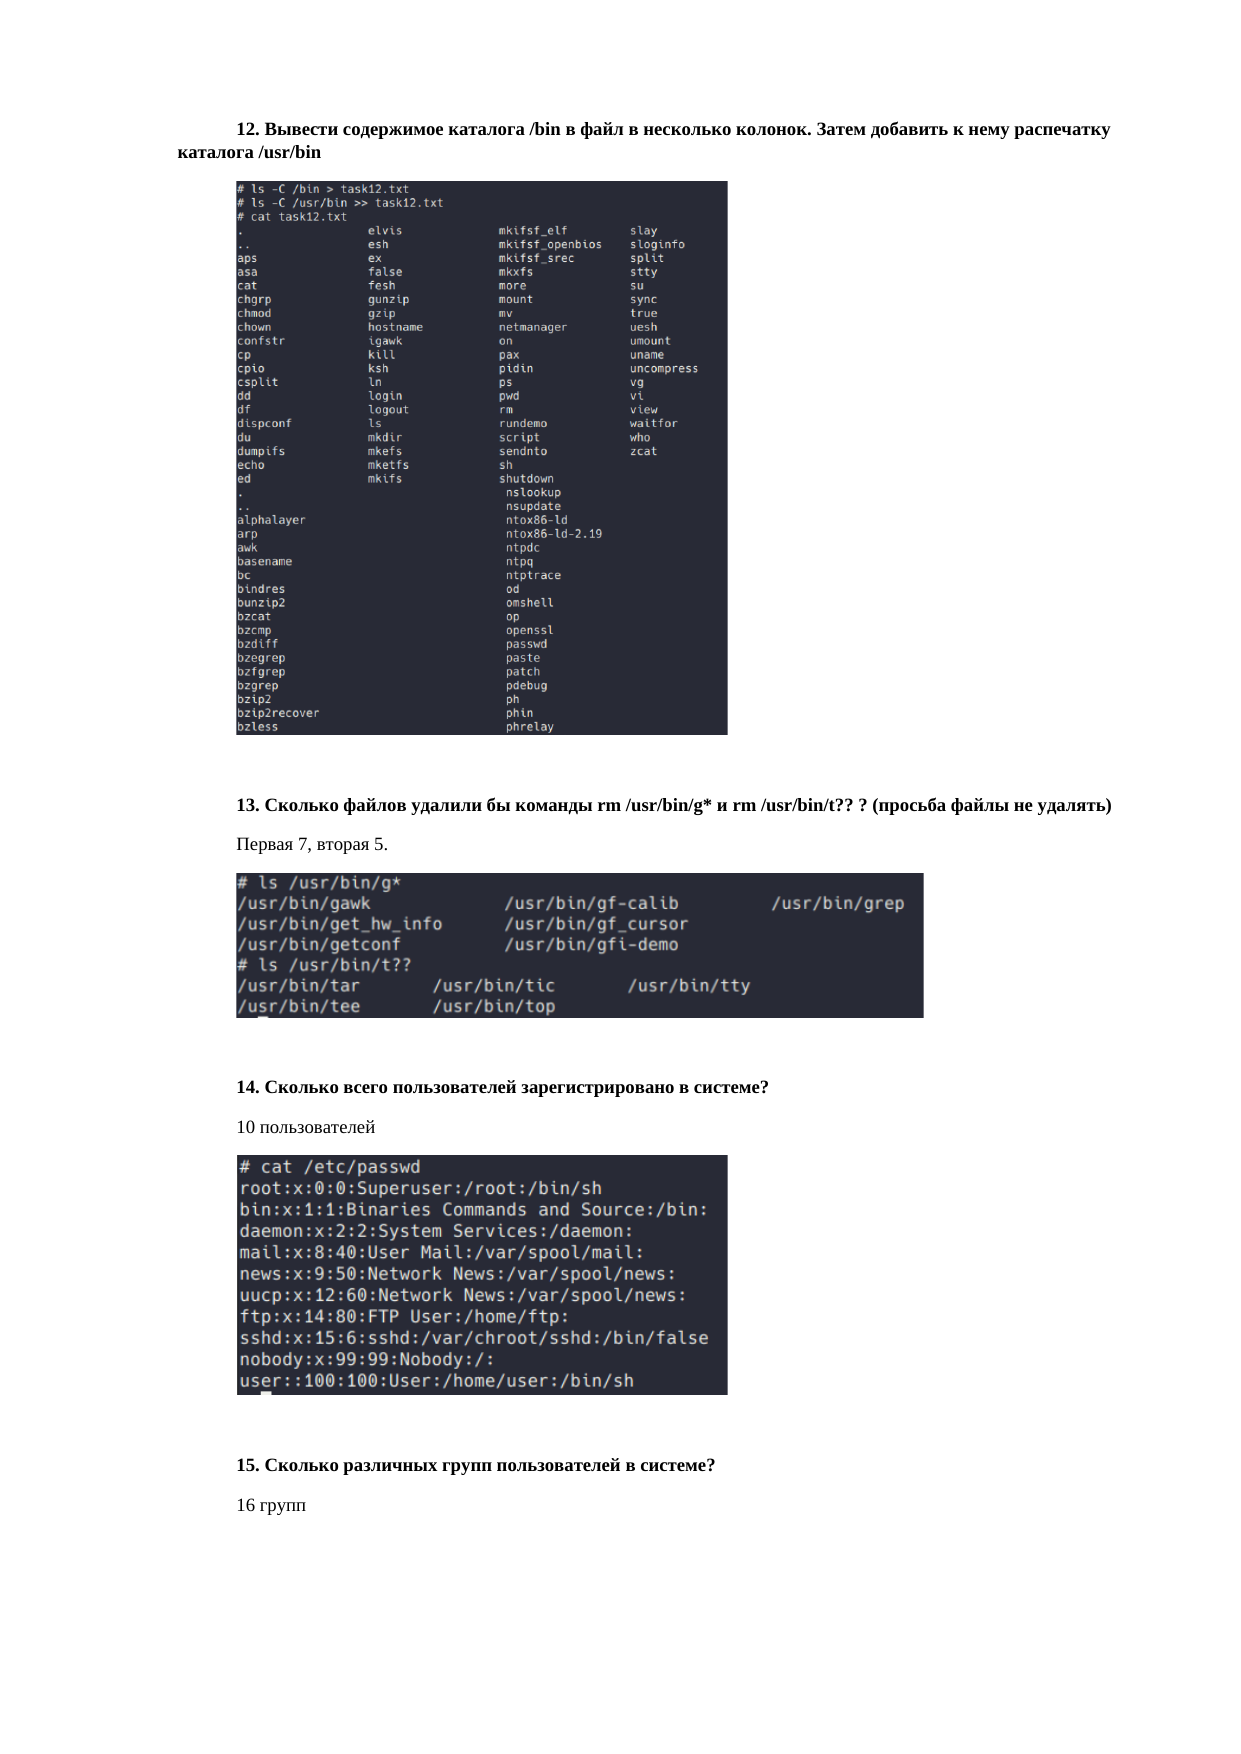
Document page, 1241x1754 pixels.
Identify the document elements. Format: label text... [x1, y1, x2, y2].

text 13. Сколько файлов удалили бы команды rm /usr/bin/g* и rm /usr/bin/t?? ? (просьба файлы не удалять) [177, 793, 1152, 815]
text 16 групп [177, 1493, 1152, 1515]
text 14. Сколько всего пользователей зарегистрировано в системе? [177, 1076, 1152, 1097]
picture [236, 181, 728, 735]
text 10 пользователей [177, 1116, 1152, 1137]
text Первая 7, вторая 5. [177, 833, 1152, 855]
text 12. Вывести содержимое каталога /bin в файл в несколько колонок. Затем добавить к нему распечатку каталога /usr/bin [177, 118, 1152, 163]
picture [236, 1155, 728, 1395]
text 15. Сколько различных групп пользователей в системе? [177, 1454, 1152, 1475]
picture [236, 873, 924, 1018]
